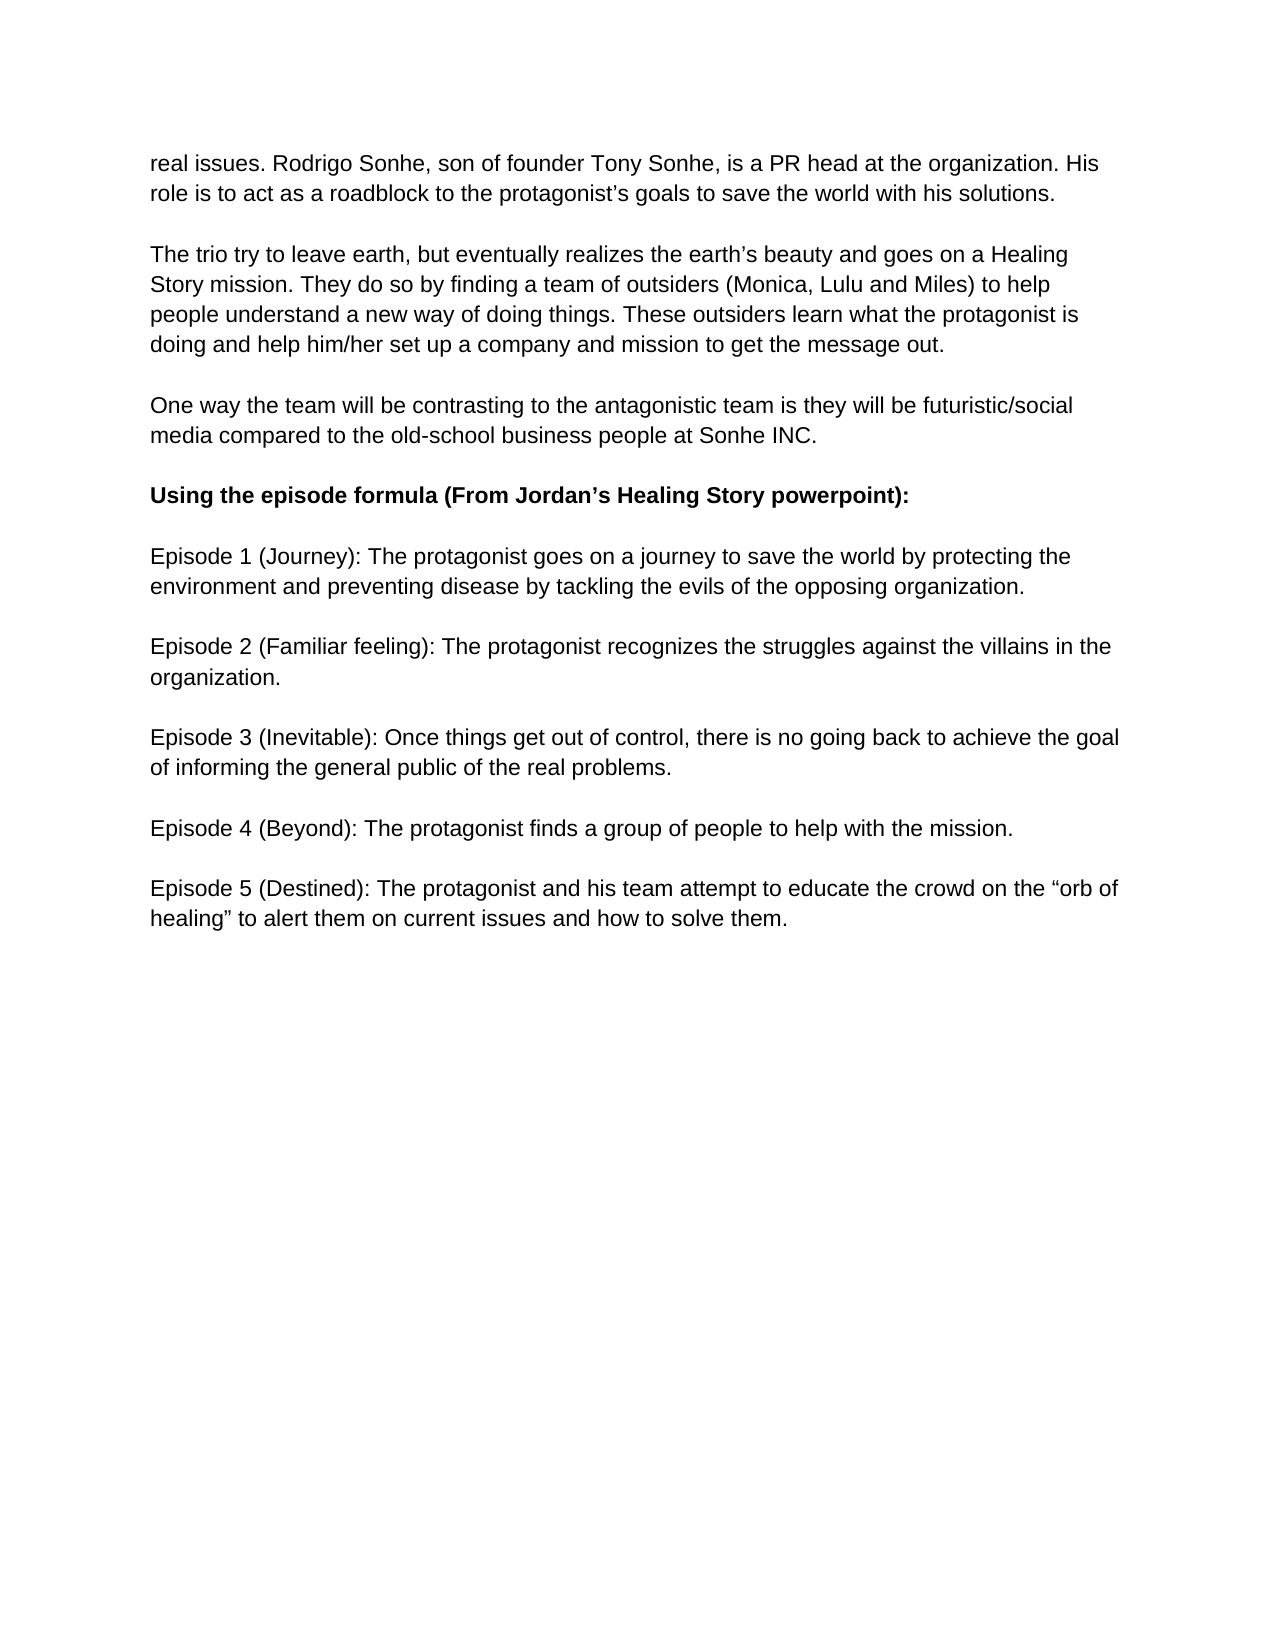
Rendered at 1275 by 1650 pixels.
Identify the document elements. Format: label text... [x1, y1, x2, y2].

text Episode 4 (Beyond): The protagonist finds a group of people to help with the mission. [150, 814, 1125, 841]
text One way the team will be contrasting to the antagonistic team is they will be futuristic/social media compared to the old-school business people at Sonhe INC. [150, 392, 1125, 448]
text Using the episode formula (From Jordan’s Healing Story powerpoint): [150, 482, 1125, 509]
text The trio try to leave earth, but eventually realizes the earth’s beauty and goes on a Healing Story mission. They do so by finding a team of outsiders (Monica, Lulu and Miles) to help people understand a new way of doing things. These outsiders learn what the protagonist is doing and help him/her set up a company and mission to get the message out. [150, 241, 1125, 358]
text Episode 1 (Journey): The protagonist goes on a journey to save the world by protecting the environment and preventing disease by tackling the evils of the opposing organization. [150, 543, 1125, 599]
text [150, 150, 1125, 207]
text Episode 3 (Inevitable): Once things get out of control, there is no going back to achieve the goal of informing the general public of the real problems. [150, 724, 1125, 781]
text Episode 2 (Familiar feeling): The protagonist recognizes the struggles against the villains in the organization. [150, 633, 1125, 690]
text Episode 5 (Destined): The protagonist and his team attempt to educate the crowd on the “orb of healing” to alert them on current issues and how to solve them. [150, 875, 1125, 932]
